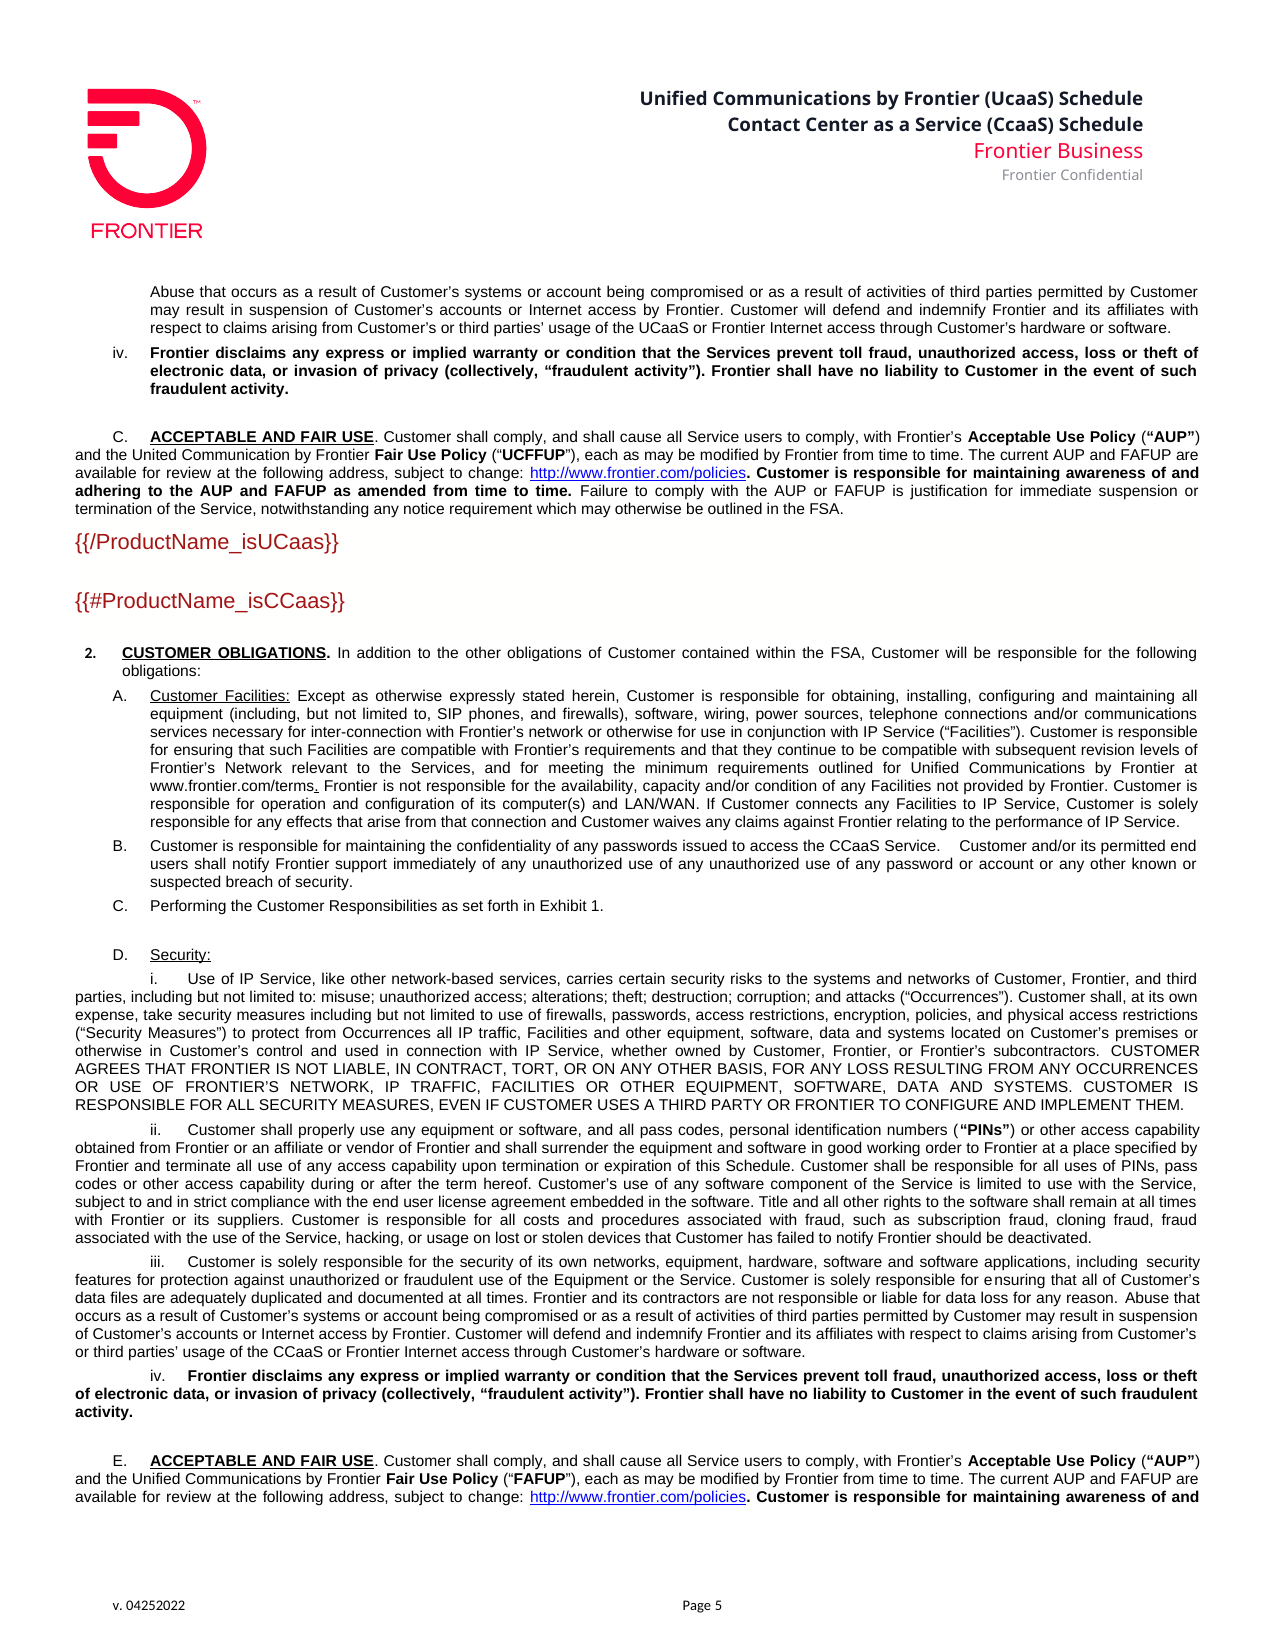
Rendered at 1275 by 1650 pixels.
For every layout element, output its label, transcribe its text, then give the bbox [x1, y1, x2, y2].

list Customer Facilities: Except as otherwise expressly stated herein, Customer is responsible for obtaining, installing, configuring and maintaining all equipment (including, but not limited to, SIP phones, and firewalls), software, wiring, power sources, telephone connections and/or communications services necessary for inter-connection with Frontier’s network or otherwise for use in conjunction with IP Service (“Facilities”). Customer is responsible for ensuring that such Facilities are compatible with Frontier’s requirements and that they continue to be compatible with subsequent revision levels of Frontier’s Network relevant to the Services, and for meeting the minimum requirements outlined for Unified Communications by Frontier at www.frontier.com/terms. Frontier is not responsible for the availability, capacity and/or condition of any Facilities not provided by Frontier. Customer is responsible for operation and configuration of its computer(s) and LAN/WAN. If Customer connects any Facilities to IP Service, Customer is solely responsible for any effects that arise from that connection and Customer waives any claims against Frontier relating to the performance of IP Service. [112, 686, 1200, 831]
text {{/ProductName_isUCaas}} [75, 524, 1200, 554]
list Use of IP Service, like other network-based services, carries certain security risks to the systems and networks of Customer, Frontier, and third parties, including but not limited to: misuse; unauthorized access; alterations; theft; destruction; corruption; and attacks (“Occurrences”). Customer shall, at its own expense, take security measures including but not limited to use of firewalls, passwords, access restrictions, encryption, policies, and physical access restrictions (“Security Measures”) to protect from Occurrences all IP traffic, Facilities and other equipment, software, data and systems located on Customer’s premises or otherwise in Customer’s control and used in connection with IP Service, whether owned by Customer, Frontier, or Frontier’s subcontractors. Customer agrees that FRONTIER is not liable, in contract, tort, or on any other basis, for any loss resulting from any occurrences or use of FRONTIER’S NETWORK, ip traffic, Facilities or other equipment, software, data and systems. Customer is responsible for all security measures, even if Customer uses a third party or FRONTIER to configure and implement them. [75, 970, 1200, 1114]
list Customer shall properly use any equipment or software, and all pass codes, personal identification numbers (“PINs”) or other access capability obtained from Frontier or an affiliate or vendor of Frontier and shall surrender the equipment and software in good working order to Frontier at a place specified by Frontier and terminate all use of any access capability upon termination or expiration of this Schedule. Customer shall be responsible for all uses of PINs, pass codes or other access capability during or after the term hereof. Customer’s use of any software component of the Service is limited to use with the Service, subject to and in strict compliance with the end user license agreement embedded in the software. Title and all other rights to the software shall remain at all times with Frontier or its suppliers. Customer is responsible for all costs and procedures associated with fraud, such as subscription fraud, cloning fraud, fraud associated with the use of the Service, hacking, or usage on lost or stolen devices that Customer has failed to notify Frontier should be deactivated. [75, 1120, 1200, 1246]
list Frontier disclaims any express or implied warranty or condition that the Services prevent toll fraud, unauthorized access, loss or theft of electronic data, or invasion of privacy (collectively, “fraudulent activity”). Frontier shall have no liability to Customer in the event of such fraudulent activity. [75, 1367, 1200, 1421]
list Performing the Customer Responsibilities as set forth in Exhibit 1. [112, 897, 1200, 915]
list Customer is responsible for maintaining the confidentiality of any passwords issued to access the CCaaS Service. Customer and/or its permitted end users shall notify Frontier support immediately of any unauthorized use of any unauthorized use of any password or account or any other known or suspected breach of security. [112, 837, 1200, 891]
list Security: [75, 946, 1200, 964]
text {{#ProductName_isCCaas}} [75, 584, 1200, 613]
list Frontier disclaims any express or implied warranty or condition that the Services prevent toll fraud, unauthorized access, loss or theft of electronic data, or invasion of privacy (collectively, “fraudulent activity”). Frontier shall have no liability to Customer in the event of such fraudulent activity. [112, 343, 1200, 397]
list Acceptable and Fair Use. Customer shall comply, and shall cause all Service users to comply, with Frontier’s Acceptable Use Policy (“AUP”) and the United Communication by Frontier Fair Use Policy (“UCFFUP”), each as may be modified by Frontier from time to time. The current AUP and FAFUP are available for review at the following address, subject to change: http://www.frontier.com/policies. Customer is responsible for maintaining awareness of and adhering to the AUP and FAFUP as amended from time to time. Failure to comply with the AUP or FAFUP is justification for immediate suspension or termination of the Service, notwithstanding any notice requirement which may otherwise be outlined in the FSA. [75, 428, 1200, 518]
list Customer Obligations. In addition to the other obligations of Customer contained within the FSA, Customer will be responsible for the following obligations: [84, 643, 1200, 680]
picture [75, 60, 236, 267]
list Customer is solely responsible for the security of its own networks, equipment, hardware, software and software applications, including security features for protection against unauthorized or fraudulent use of the Equipment or the Service. Customer is solely responsible for ensuring that all of Customer’s data files are adequately duplicated and documented at all times. Frontier and its contractors are not responsible or liable for data loss for any reason. Abuse that occurs as a result of Customer’s systems or account being compromised or as a result of activities of third parties permitted by Customer may result in suspension of Customer’s accounts or Internet access by Frontier. Customer will defend and indemnify Frontier and its affiliates with respect to claims arising from Customer’s or third parties’ usage of the CCaaS or Frontier Internet access through Customer’s hardware or software. [75, 1253, 1200, 1361]
